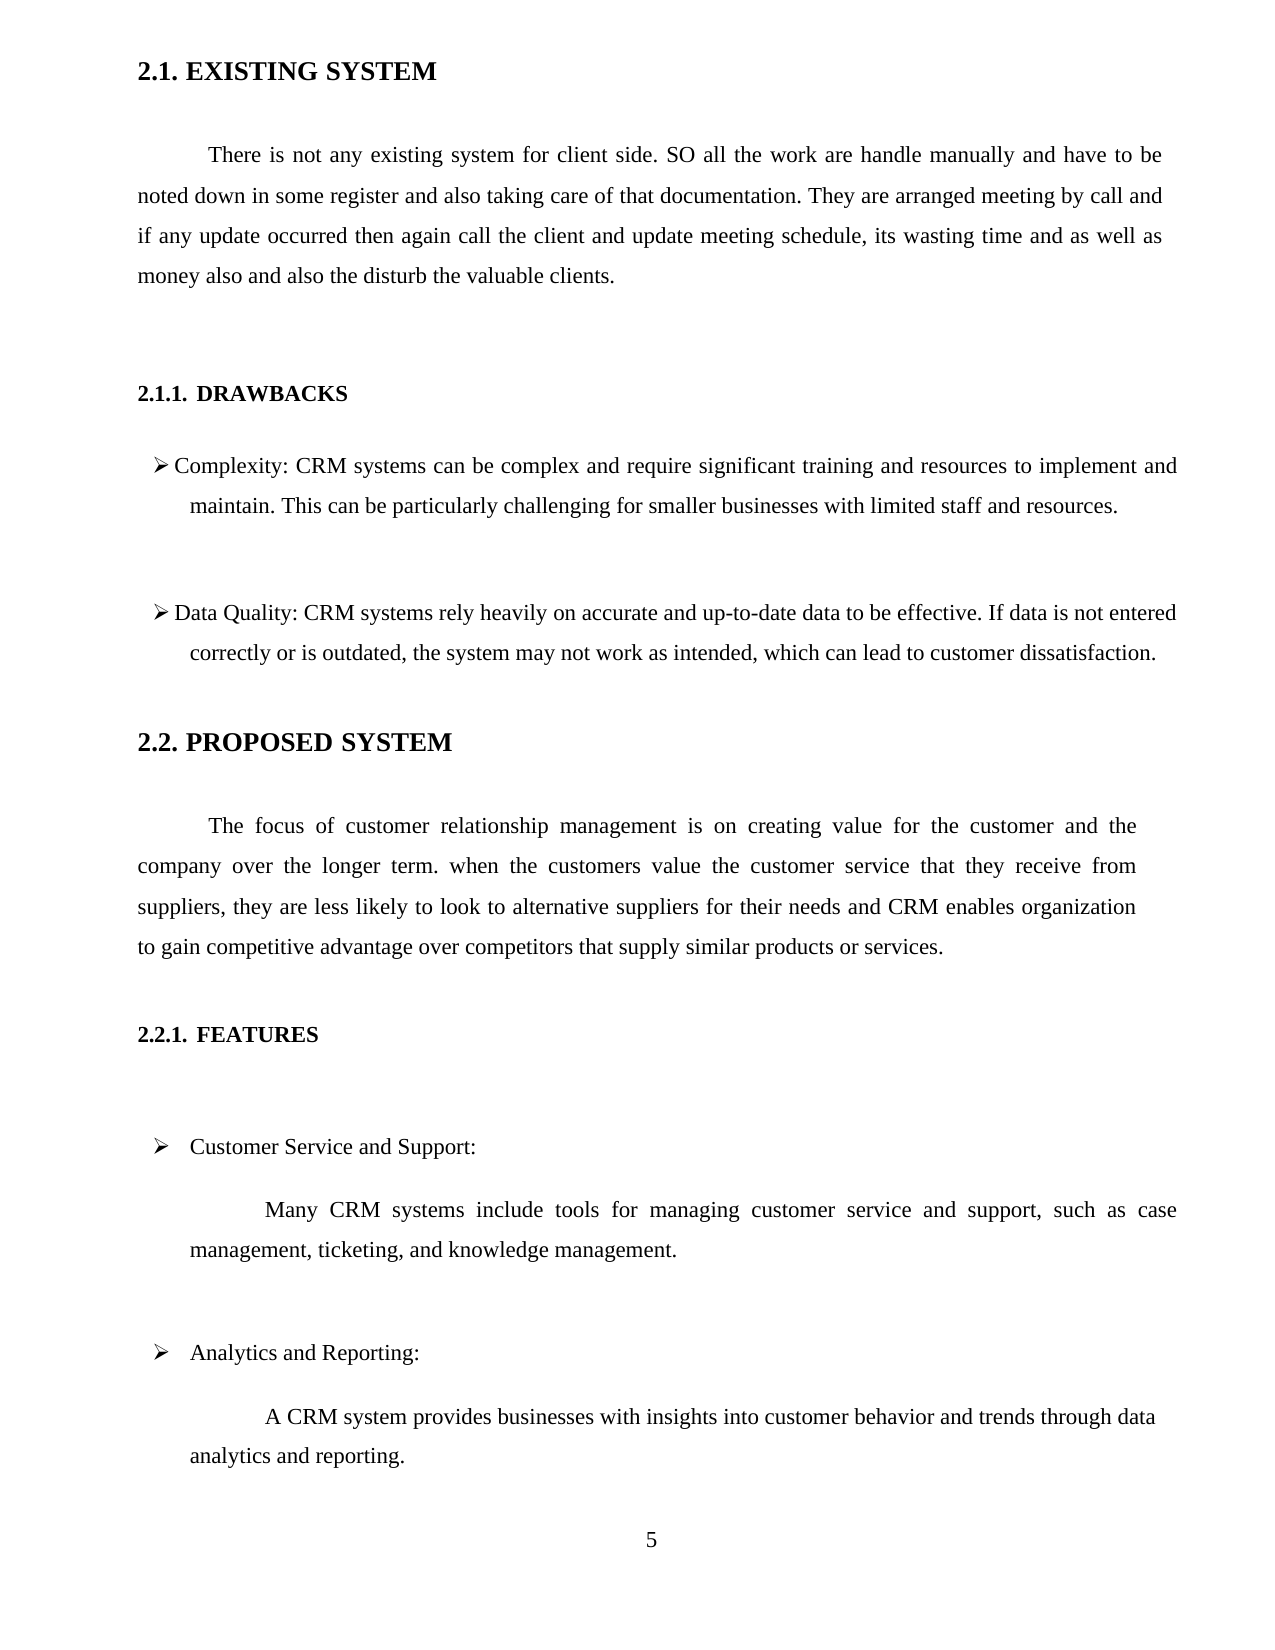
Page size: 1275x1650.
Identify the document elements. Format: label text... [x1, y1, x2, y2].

text There is not any existing system for client side. SO all the work are handle manually and have to be noted down in some register and also taking care of that documentation. They are arranged meeting by call and if any update occurred then again call the client and update meeting schedule, its wasting time and as well as money also and also the disturb the valuable clients. [137, 142, 1164, 289]
list Data Quality: CRM systems rely heavily on accurate and up-to-date data to be effective. If data is not entered correctly or is outdated, the system may not work as intended, which can lead to customer dissatisfaction. [152, 599, 1179, 665]
subtitle EXISTING SYSTEM [137, 55, 1179, 87]
list Analytics and Reporting: [152, 1339, 1179, 1366]
subtitle DRAWBACKS [137, 379, 1179, 406]
subtitle PROPOSED SYSTEM [137, 726, 1179, 757]
list Customer Service and Support: [152, 1133, 1179, 1159]
list Complexity: CRM systems can be complex and require significant training and resources to implement and maintain. This can be particularly challenging for smaller businesses with limited staff and resources. [152, 452, 1179, 518]
text The focus of customer relationship management is on creating value for the customer and the company over the longer term. when the customers value the customer service that they receive from suppliers, they are less likely to look to alternative suppliers for their needs and CRM enables organization to gain competitive advantage over competitors that supply similar products or services. [137, 812, 1139, 959]
list Many CRM systems include tools for managing customer service and support, such as case management, ticketing, and knowledge management. [189, 1197, 1179, 1262]
list A CRM system provides businesses with insights into customer behavior and trends through data analytics and reporting. [189, 1403, 1179, 1469]
subtitle FEATURES [137, 1022, 1179, 1048]
